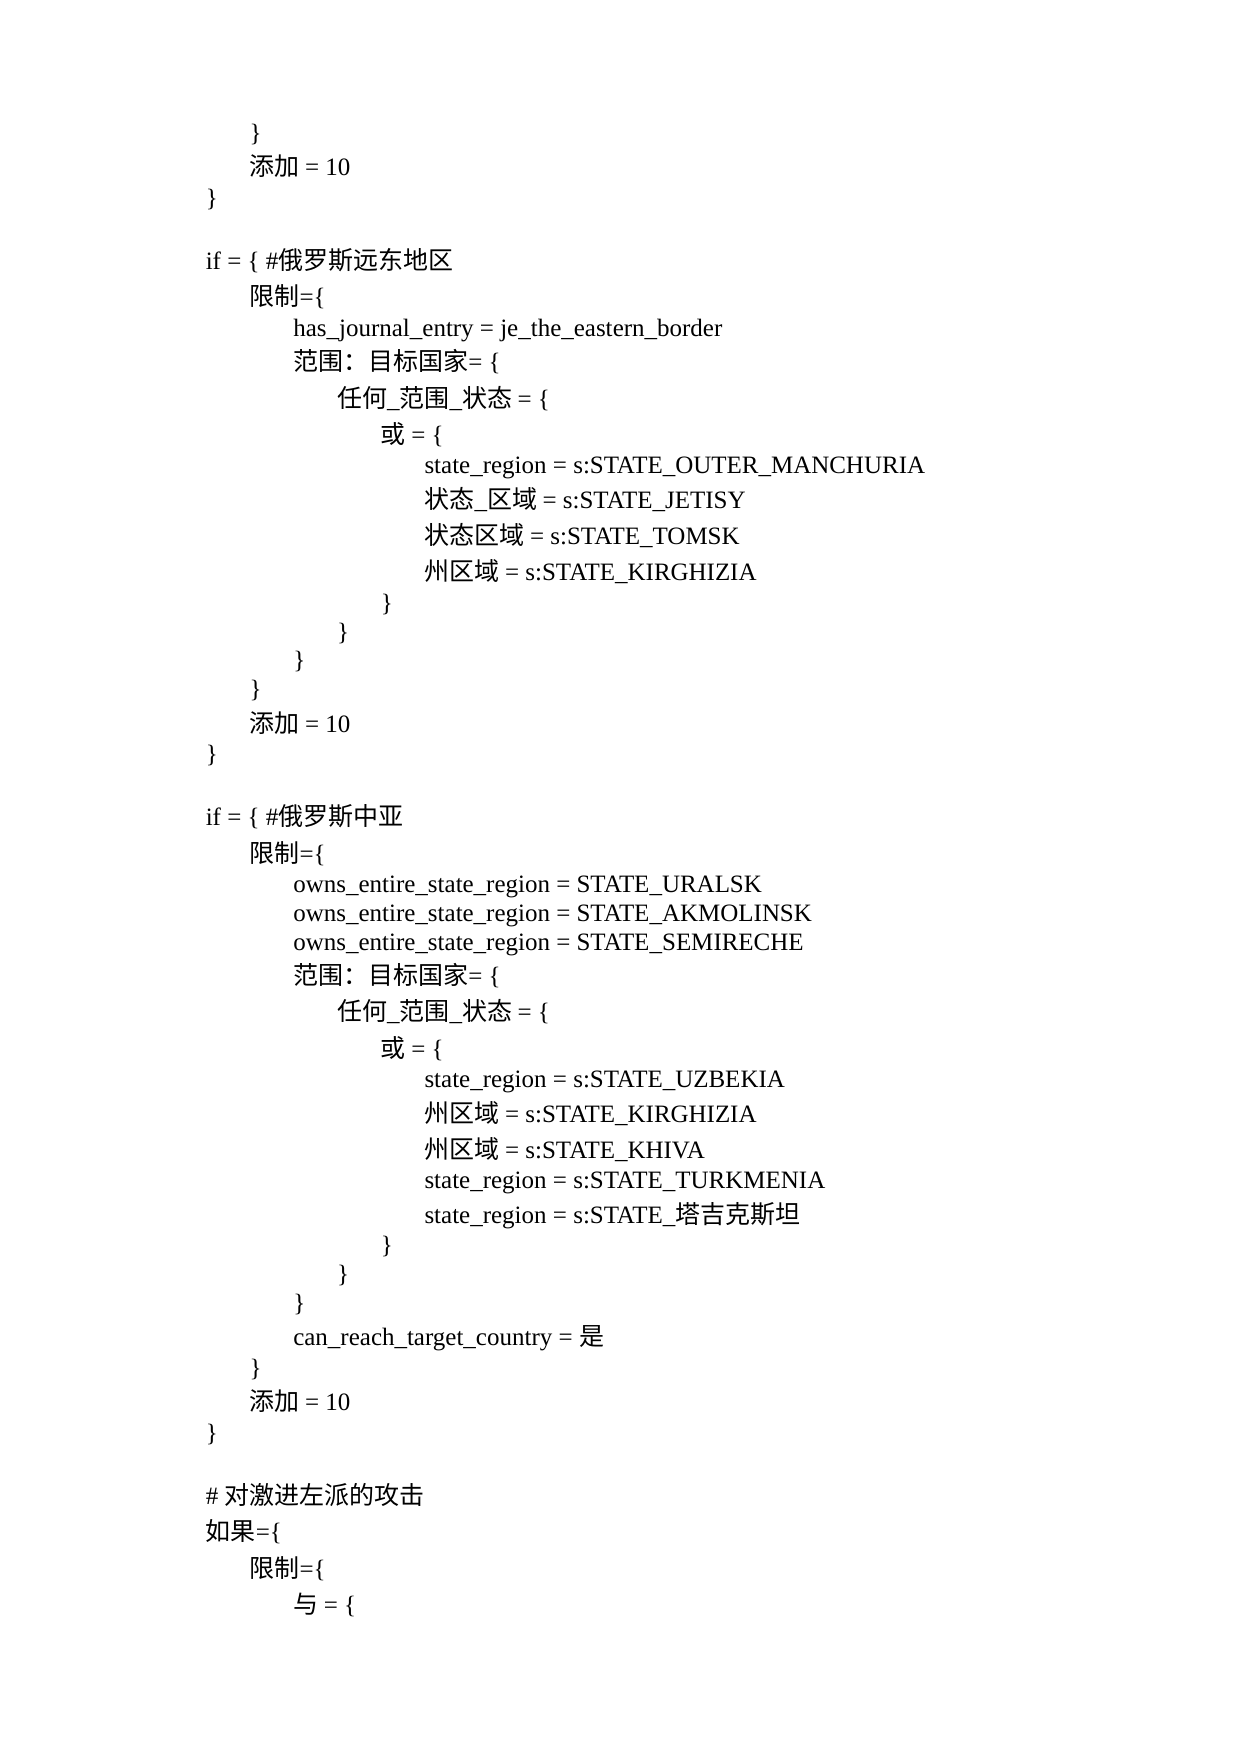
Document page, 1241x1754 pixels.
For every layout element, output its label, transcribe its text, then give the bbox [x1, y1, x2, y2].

text 与 = { [118, 1584, 1122, 1621]
text } [118, 118, 1122, 147]
text has_journal_entry = je_the_eastern_border [118, 313, 1122, 342]
text } [118, 617, 1122, 646]
text 添加 = 10 [118, 703, 1122, 739]
text owns_entire_state_region = STATE_URALSK [118, 869, 1122, 898]
text 州区域 = s:STATE_KIRGHIZIA [118, 552, 1122, 588]
text 添加 = 10 [118, 147, 1122, 183]
text } [118, 1353, 1122, 1382]
text 状态区域 = s:STATE_TOMSK [118, 516, 1122, 552]
text } [118, 1288, 1122, 1317]
text state_region = s:STATE_OUTER_MANCHURIA [118, 451, 1122, 479]
text } [118, 739, 1122, 768]
text 限制={ [118, 277, 1122, 313]
text owns_entire_state_region = STATE_AKMOLINSK [118, 898, 1122, 927]
text } [118, 1231, 1122, 1259]
text 任何_范围_状态 = { [118, 378, 1122, 414]
text } [118, 183, 1122, 212]
text } [118, 1418, 1122, 1447]
text owns_entire_state_region = STATE_SEMIRECHE [118, 927, 1122, 956]
text } [118, 646, 1122, 674]
text } [118, 1259, 1122, 1288]
text state_region = s:STATE_TURKMENIA [118, 1166, 1122, 1194]
text 任何_范围_状态 = { [118, 992, 1122, 1028]
text 限制={ [118, 833, 1122, 869]
text 限制={ [118, 1548, 1122, 1584]
text 状态_区域 = s:STATE_JETISY [118, 479, 1122, 516]
text 如果={ [118, 1512, 1122, 1548]
text 添加 = 10 [118, 1382, 1122, 1418]
text } [118, 674, 1122, 703]
text state_region = s:STATE_UZBEKIA [118, 1064, 1122, 1093]
text 州区域 = s:STATE_KHIVA [118, 1129, 1122, 1166]
text if = { #俄罗斯远东地区 [118, 241, 1122, 277]
text # 对激进左派的攻击 [118, 1476, 1122, 1512]
text 州区域 = s:STATE_KIRGHIZIA [118, 1093, 1122, 1129]
text 范围：目标国家= { [118, 956, 1122, 992]
text 或 = { [118, 1028, 1122, 1064]
text can_reach_target_country = 是 [118, 1317, 1122, 1353]
text 或 = { [118, 414, 1122, 451]
text 范围：目标国家= { [118, 342, 1122, 378]
text if = { #俄罗斯中亚 [118, 797, 1122, 833]
text state_region = s:STATE_塔吉克斯坦 [118, 1194, 1122, 1231]
text } [118, 588, 1122, 617]
